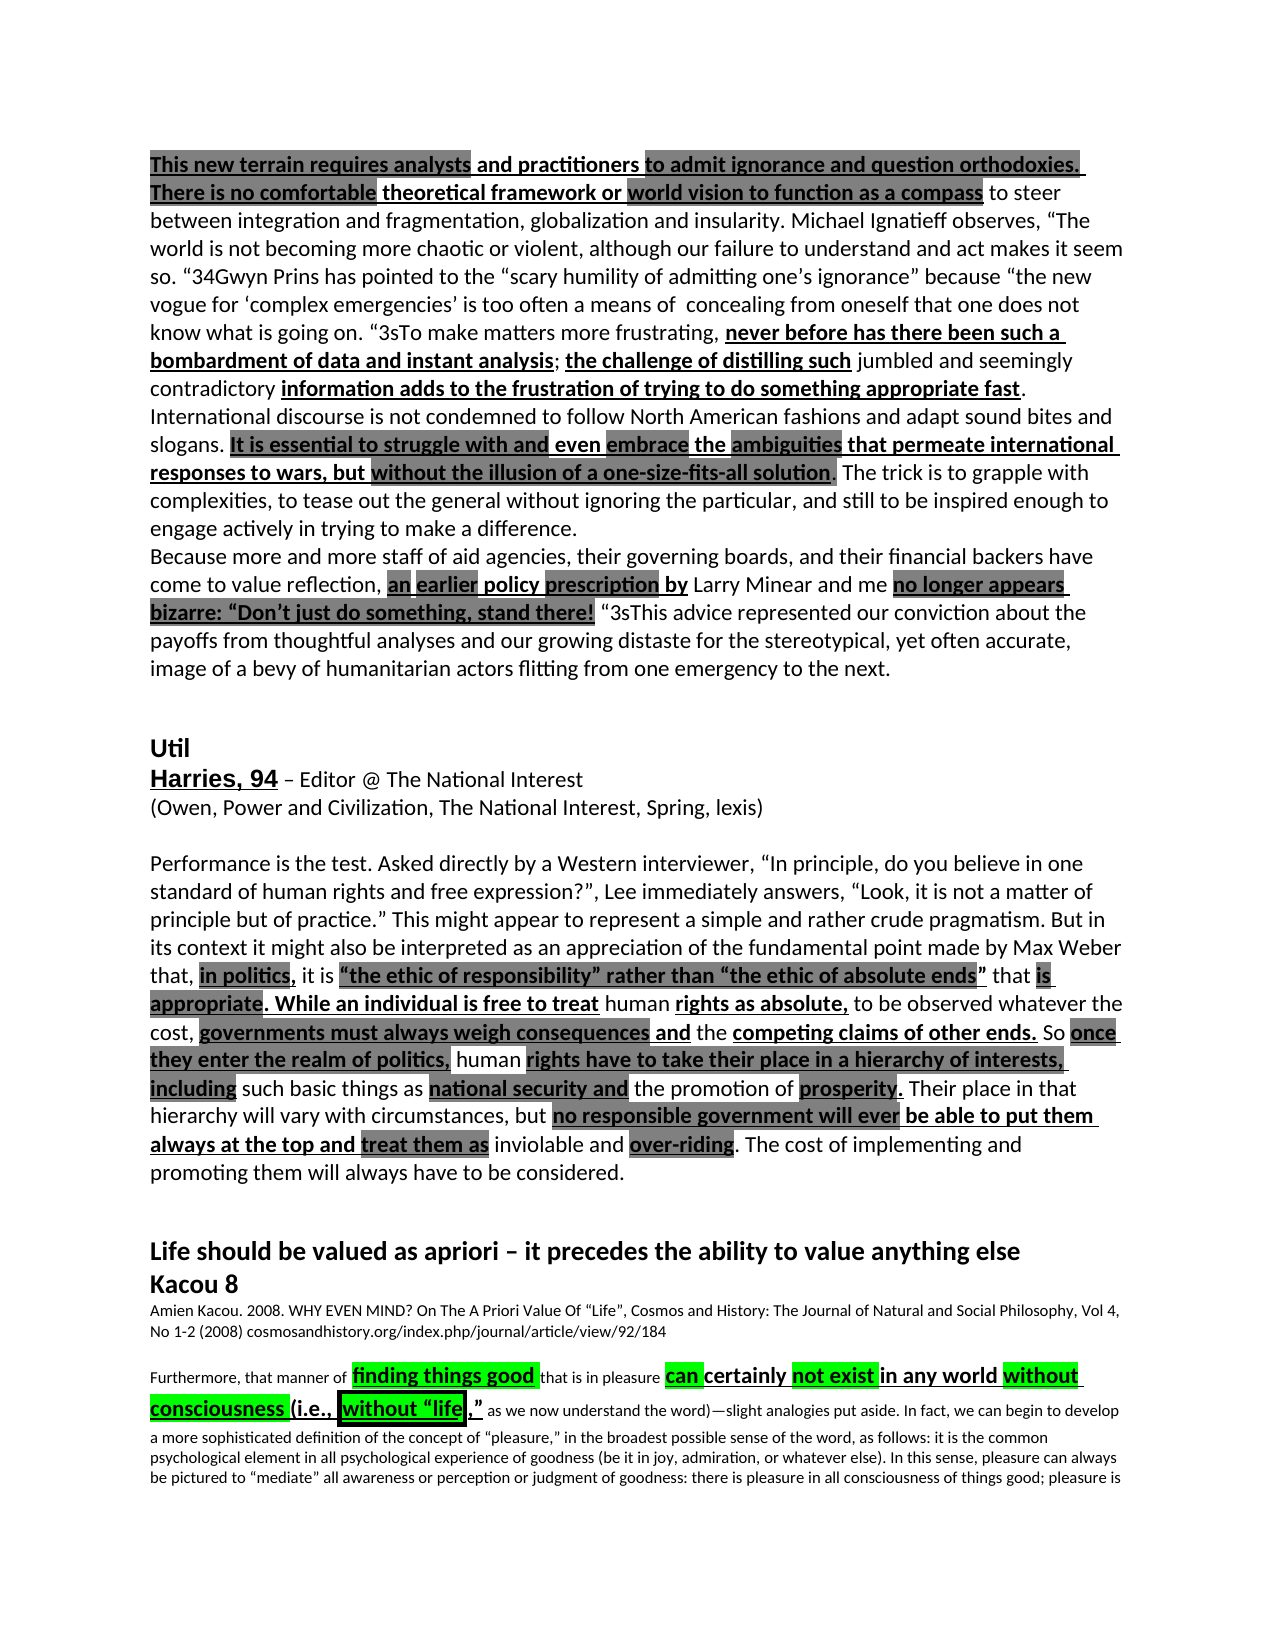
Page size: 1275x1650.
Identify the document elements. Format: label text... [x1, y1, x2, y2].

subtitle Life should be valued as apriori – it precedes the ability to value anything else [150, 1234, 1125, 1268]
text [150, 1362, 1125, 1488]
text Because more and more staff of aid agencies, their governing boards, and their financial backers have come to value reflection, an earlier policy prescription by Larry Minear and me no longer appears bizarre: “Don’t just do something, stand there! “3sThis advice represented our conviction about the payoffs from thoughtful analyses and our growing distaste for the stereotypical, yet often accurate, image of a bevy of humanitarian actors flitting from one emergency to the next. [150, 542, 1125, 682]
subtitle Util [150, 731, 1125, 764]
text (Owen, Power and Civilization, The National Interest, Spring, lexis) [150, 793, 1125, 821]
text This new terrain requires analysts and practitioners to admit ignorance and question orthodoxies. There is no comfortable theoretical framework or world vision to function as a compass to steer between integration and fragmentation, globalization and insularity. Michael Ignatieff observes, “The world is not becoming more chaotic or violent, although our failure to understand and act makes it seem so. “34Gwyn Prins has pointed to the “scary humility of admitting one’s ignorance” because “the new vogue for ‘complex emergencies’ is too often a means of concealing from oneself that one does not know what is going on. “3sTo make matters more frustrating, never before has there been such a bombardment of data and instant analysis; the challenge of distilling such jumbled and seemingly contradictory information adds to the frustration of trying to do something appropriate fast. [150, 150, 1125, 402]
text Amien Kacou. 2008. WHY EVEN MIND? On The A Priori Value Of “Life”, Cosmos and History: The Journal of Natural and Social Philosophy, Vol 4, No 1-2 (2008) cosmosandhistory.org/index.php/journal/article/view/92/184 [150, 1301, 1125, 1341]
text Harries, 94 – Editor @ The National Interest [150, 764, 1125, 793]
text Kacou 8 [150, 1268, 1125, 1301]
text Performance is the test. Asked directly by a Western interviewer, “In principle, do you believe in one standard of human rights and free expression?”, Lee immediately answers, “Look, it is not a matter of principle but of practice.” This might appear to represent a simple and rather crude pragmatism. But in its context it might also be interpreted as an appreciation of the fundamental point made by Max Weber that, in politics, it is “the ethic of responsibility” rather than “the ethic of absolute ends” that is appropriate. While an individual is free to treat human rights as absolute, to be observed whatever the cost, governments must always weigh consequences and the competing claims of other ends. So once they enter the realm of politics, human rights have to take their place in a hierarchy of interests, including such basic things as national security and the promotion of prosperity. Their place in that hierarchy will vary with circumstances, but no responsible government will ever be able to put them always at the top and treat them as inviolable and over-riding. The cost of implementing and promoting them will always have to be considered. [150, 849, 1125, 1186]
text International discourse is not condemned to follow North American fashions and adapt sound bites and slogans. It is essential to struggle with and even embrace the ambiguities that permeate international responses to wars, but without the illusion of a one-size-fits-all solution. The trick is to grapple with complexities, to tease out the general without ignoring the particular, and still to be inspired enough to engage actively in trying to make a difference. [150, 402, 1125, 542]
